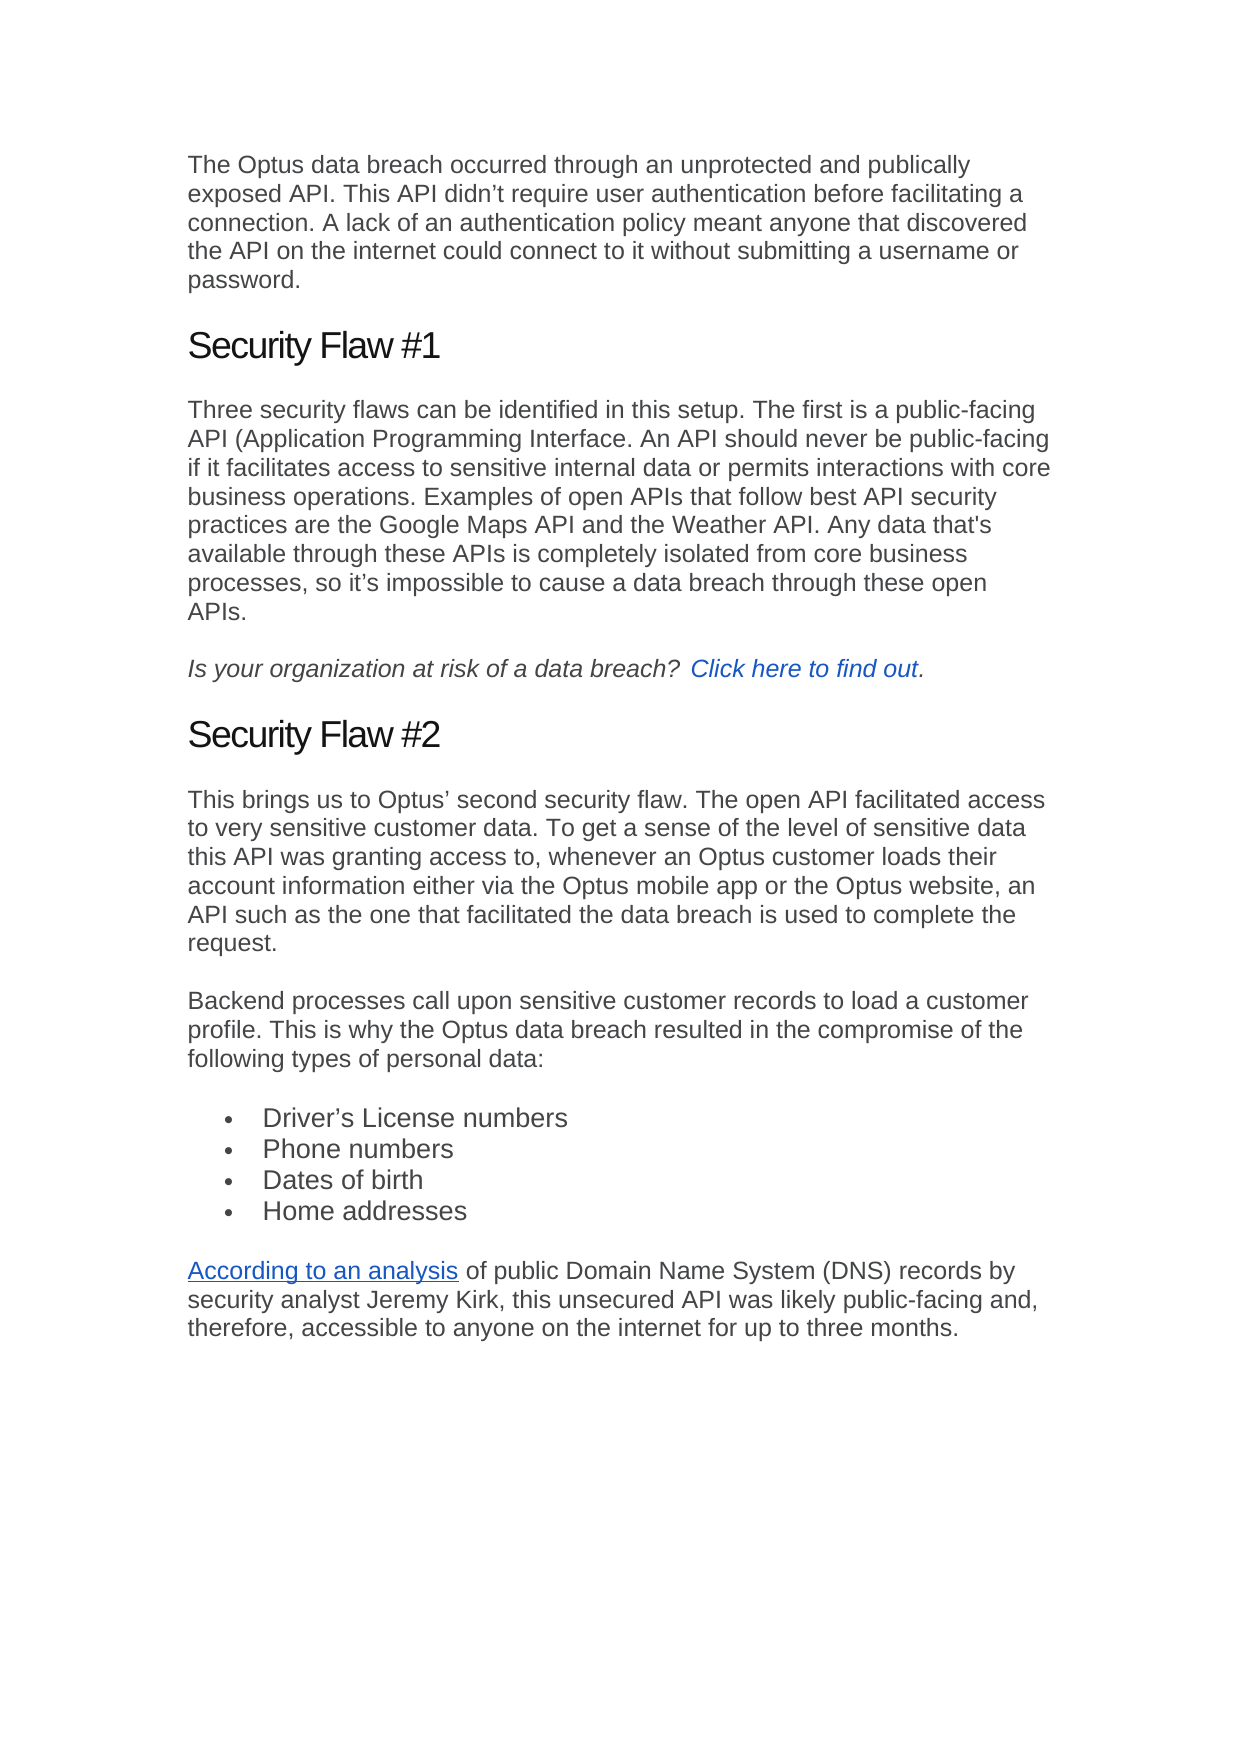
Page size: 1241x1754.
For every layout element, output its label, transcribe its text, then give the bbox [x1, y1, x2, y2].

text Security Flaw #2 [187, 712, 1053, 755]
text Is your organization at risk of a data breach? Click here to find out. [187, 654, 1053, 683]
text Backend processes call upon sensitive customer records to load a customer profile. This is why the Optus data breach resulted in the compromise of the following types of personal data: [187, 986, 1053, 1072]
text Security Flaw #1 [187, 323, 1053, 366]
list Dates of birth [225, 1164, 1053, 1195]
list Driver’s License numbers [225, 1102, 1053, 1133]
list Phone numbers [225, 1133, 1053, 1164]
text The Optus data breach occurred through an unprotected and publically exposed API. This API didn’t require user authentication before facilitating a connection. A lack of an authentication policy meant anyone that discovered the API on the internet could connect to it without submitting a username or password. [187, 150, 1053, 294]
text According to an analysis of public Domain Name System (DNS) records by security analyst Jeremy Kirk, this unsecured API was likely public-facing and, therefore, accessible to anyone on the internet for up to three months. ‍ [187, 1256, 1053, 1371]
list Home addresses [225, 1195, 1053, 1227]
text This brings us to Optus’ second security flaw. The open API facilitated access to very sensitive customer data. To get a sense of the level of sensitive data this API was granting access to, whenever an Optus customer loads their account information either via the Optus mobile app or the Optus website, an API such as the one that facilitated the data breach is used to complete the request. [187, 784, 1053, 957]
text Three security flaws can be identified in this setup. The first is a public-facing API (Application Programming Interface. An API should never be public-facing if it facilitates access to sensitive internal data or permits interactions with core business operations. Examples of open APIs that follow best API security practices are the Google Maps API and the Weather API. Any data that's available through these APIs is completely isolated from core business processes, so it’s impossible to cause a data breach through these open APIs. [187, 395, 1053, 625]
